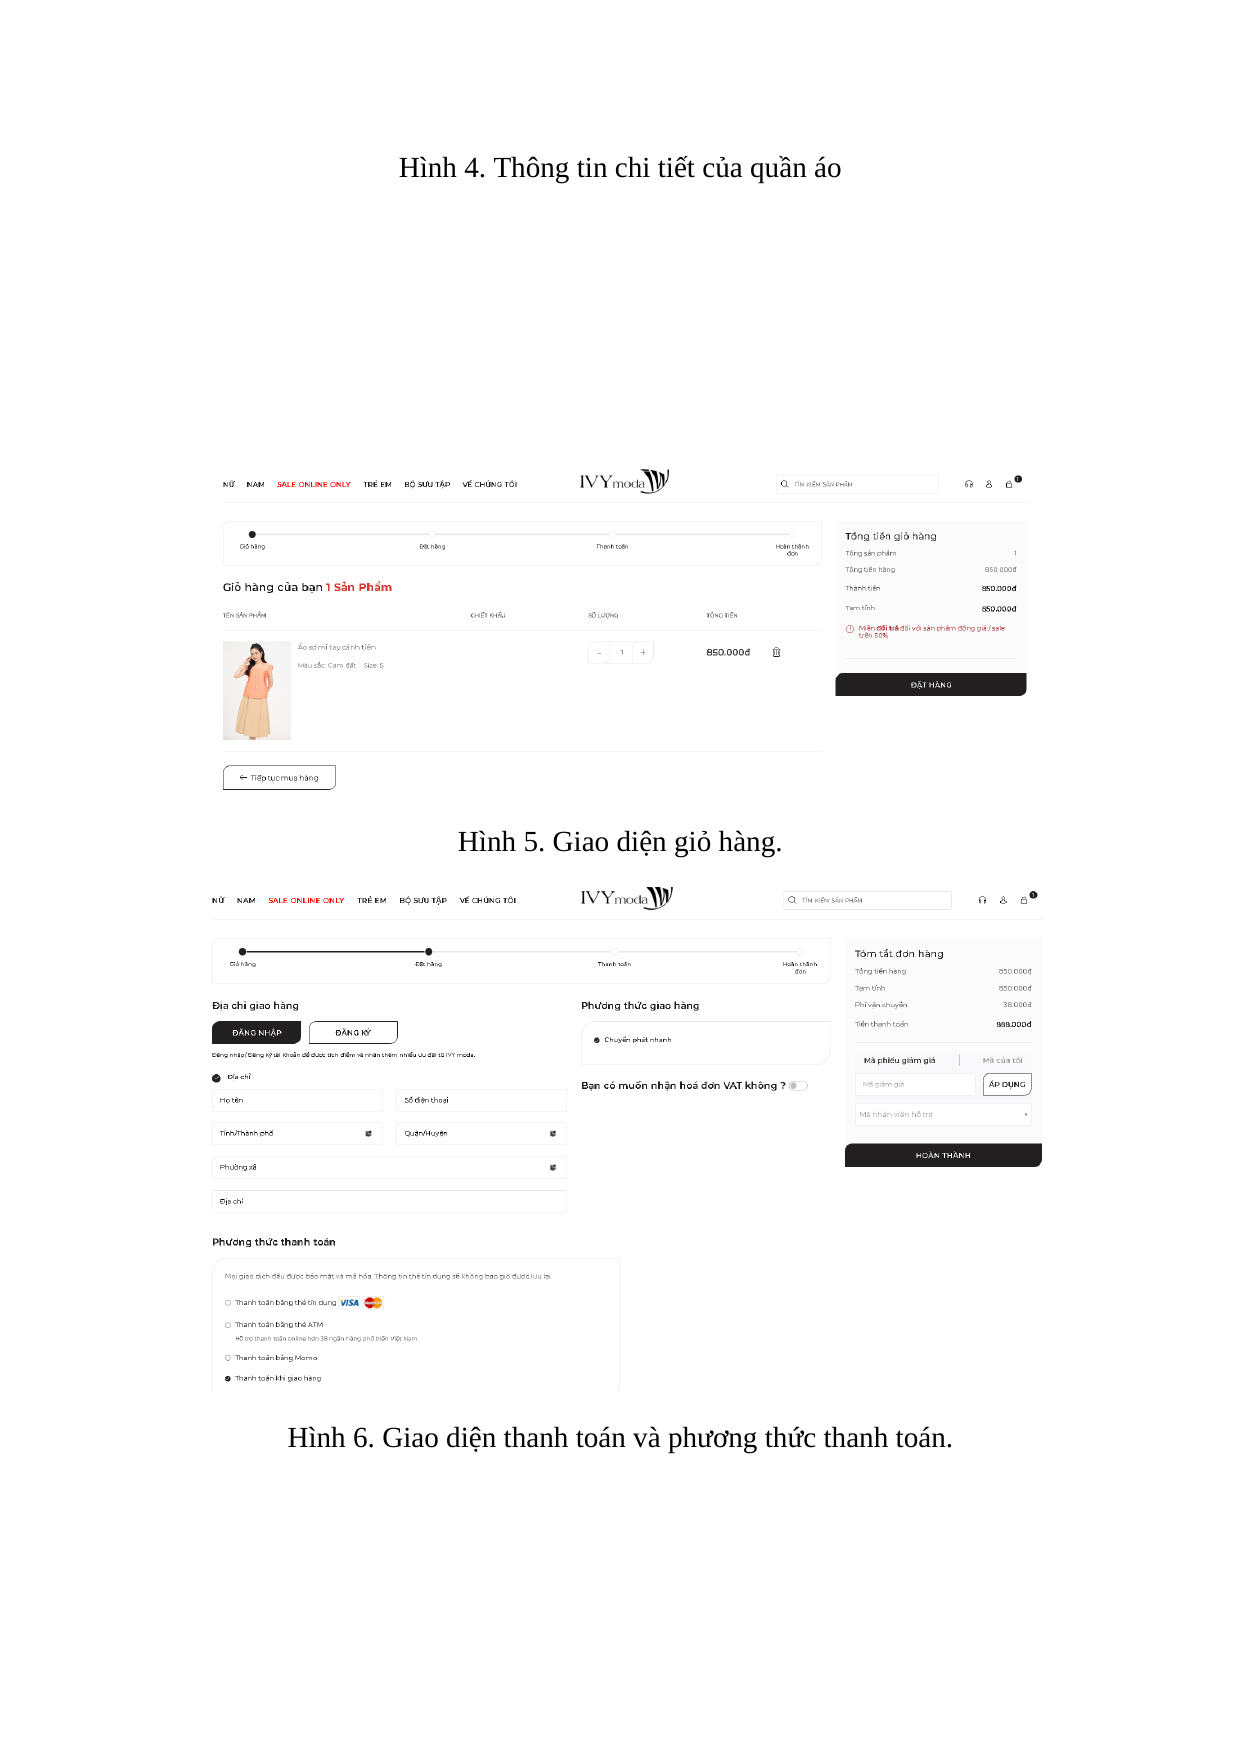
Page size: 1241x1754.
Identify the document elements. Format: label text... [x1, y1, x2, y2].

text Hình 4. Thông tin chi tiết của quần áo [150, 150, 1090, 183]
text Hình 5. Giao diện giỏ hàng. [150, 824, 1090, 857]
picture [150, 887, 1091, 1392]
picture [150, 467, 1091, 795]
text Hình 6. Giao diện thanh toán và phương thức thanh toán. [150, 1420, 1090, 1454]
